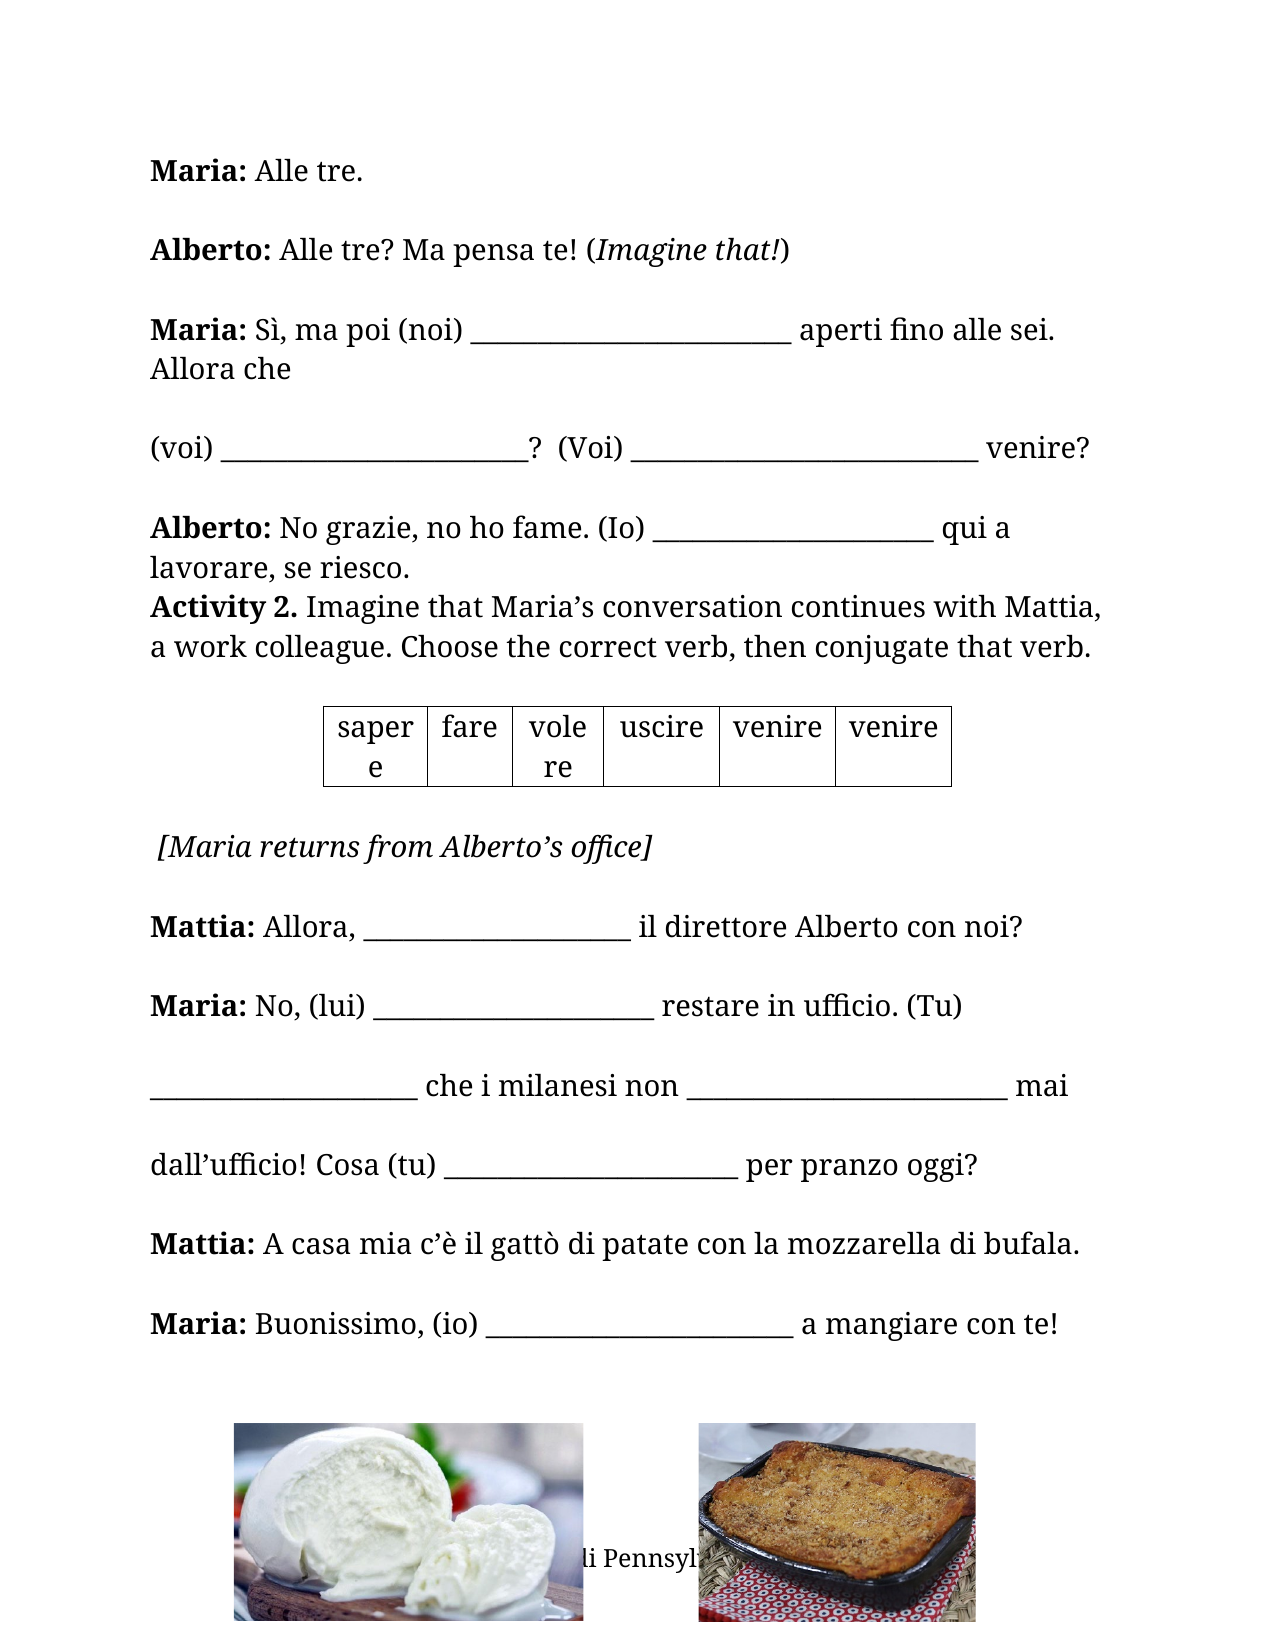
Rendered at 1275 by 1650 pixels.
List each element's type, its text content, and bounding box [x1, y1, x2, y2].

table_header fare [428, 707, 512, 786]
picture [697, 1423, 979, 1621]
text Mattia: A casa mia c’è il gattò di patate con la mozzarella di bufala. [150, 1224, 1125, 1263]
table_header sapere [324, 707, 427, 786]
text Alberto: No grazie, no ho fame. (Io) _____________________ qui a lavorare, se riesco. [150, 507, 1125, 587]
text (voi) _______________________? (Voi) __________________________ venire? [150, 428, 1125, 467]
text ____________________ che i milanesi non ________________________ mai [150, 1065, 1125, 1104]
text Maria: Buonissimo, (io) _______________________ a mangiare con te! [150, 1303, 1125, 1343]
text Mattia: Allora, ____________________ il direttore Alberto con noi? [150, 906, 1125, 946]
table_header venire [720, 707, 835, 786]
text Maria: No, (lui) _____________________ restare in ufficio. (Tu) [150, 986, 1125, 1025]
text Maria: Alle tre. [150, 150, 1125, 190]
table_header uscire [604, 707, 719, 786]
text Activity 2. Imagine that Maria’s conversation continues with Mattia, a work colleague. Choose the correct verb, then conjugate that verb. [150, 587, 1125, 666]
text [Maria returns from Alberto’s office] [150, 827, 1125, 866]
picture [233, 1423, 584, 1620]
table_header venire [836, 707, 951, 786]
text Alberto: Alle tre? Ma pensa te! (Imagine that!) [150, 229, 1125, 269]
text dall’ufficio! Cosa (tu) ______________________ per pranzo oggi? [150, 1144, 1125, 1184]
text Maria: Sì, ma poi (noi) ________________________ aperti fino alle sei. Allora che [150, 309, 1125, 388]
table_header volere [513, 707, 603, 786]
